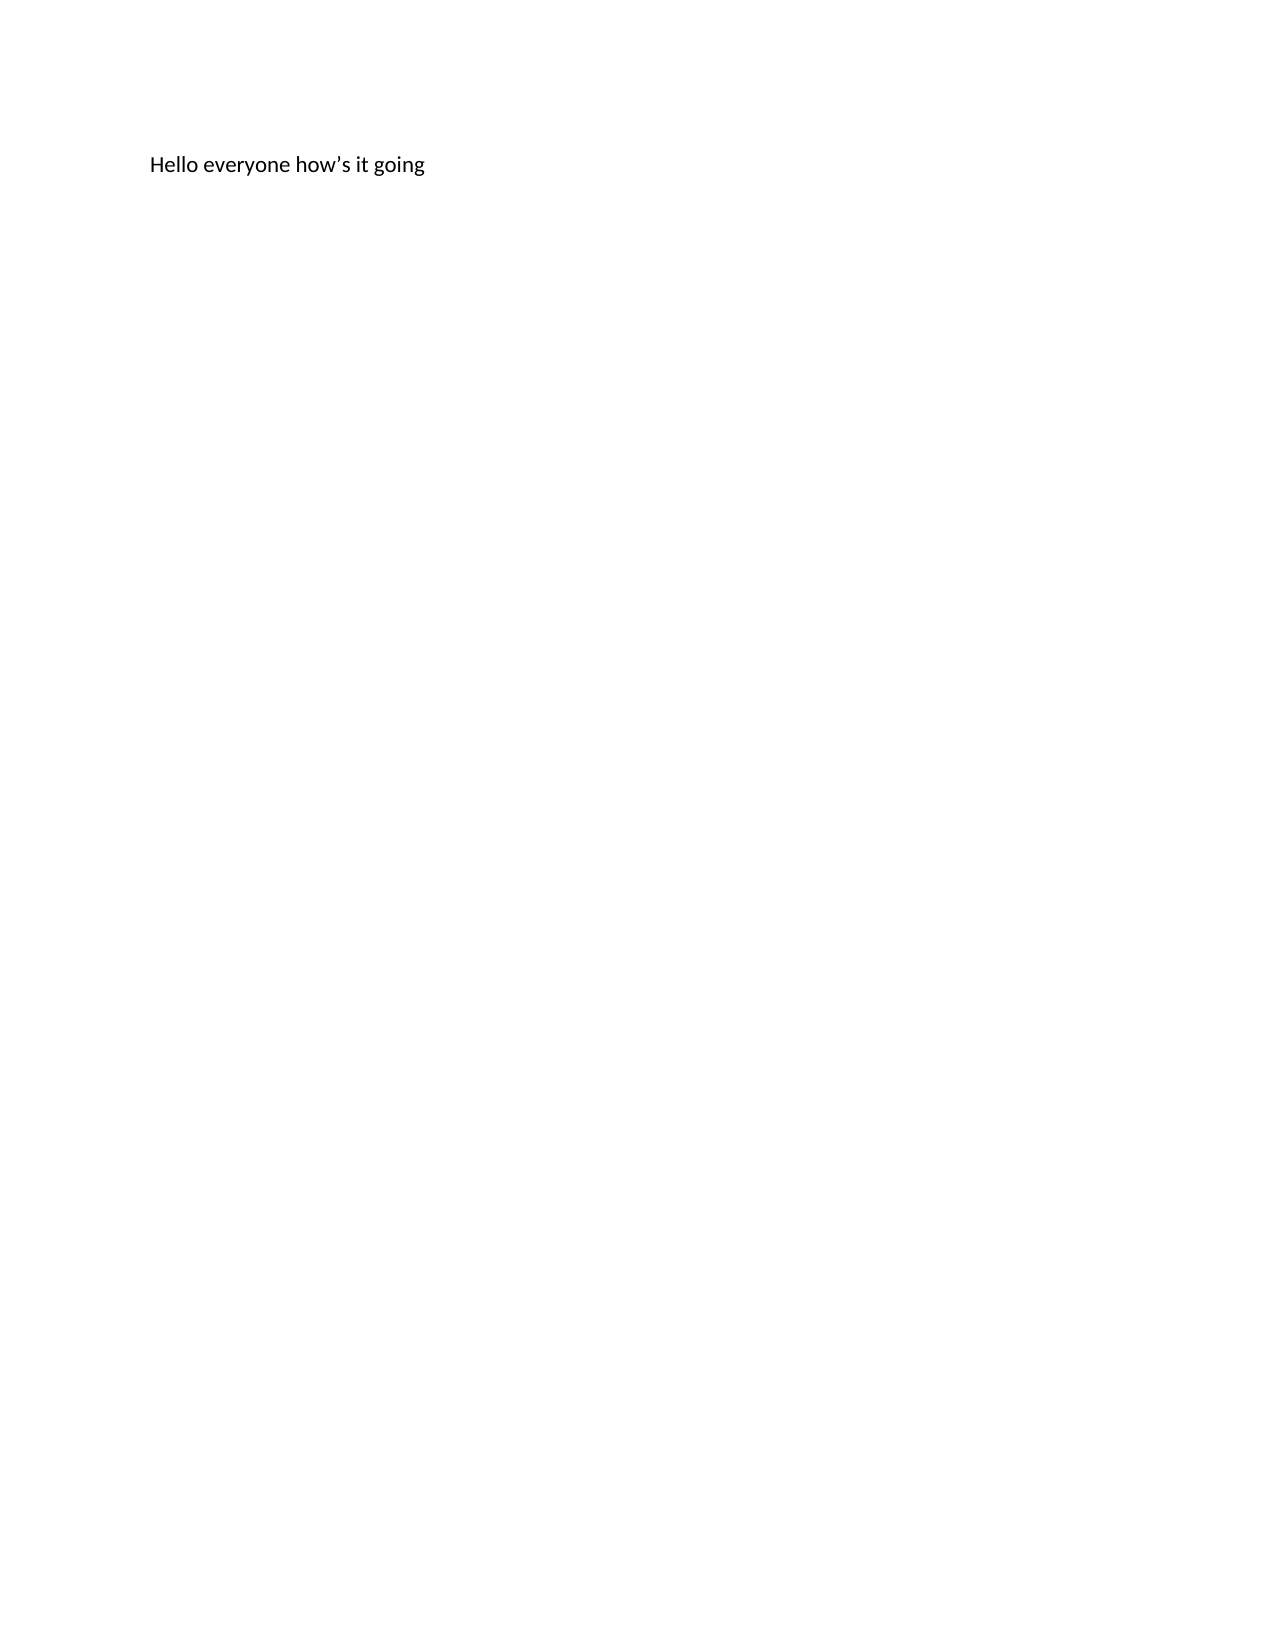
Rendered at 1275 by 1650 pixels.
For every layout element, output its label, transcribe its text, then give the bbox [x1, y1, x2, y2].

text Hello everyone how’s it going [150, 150, 1125, 178]
